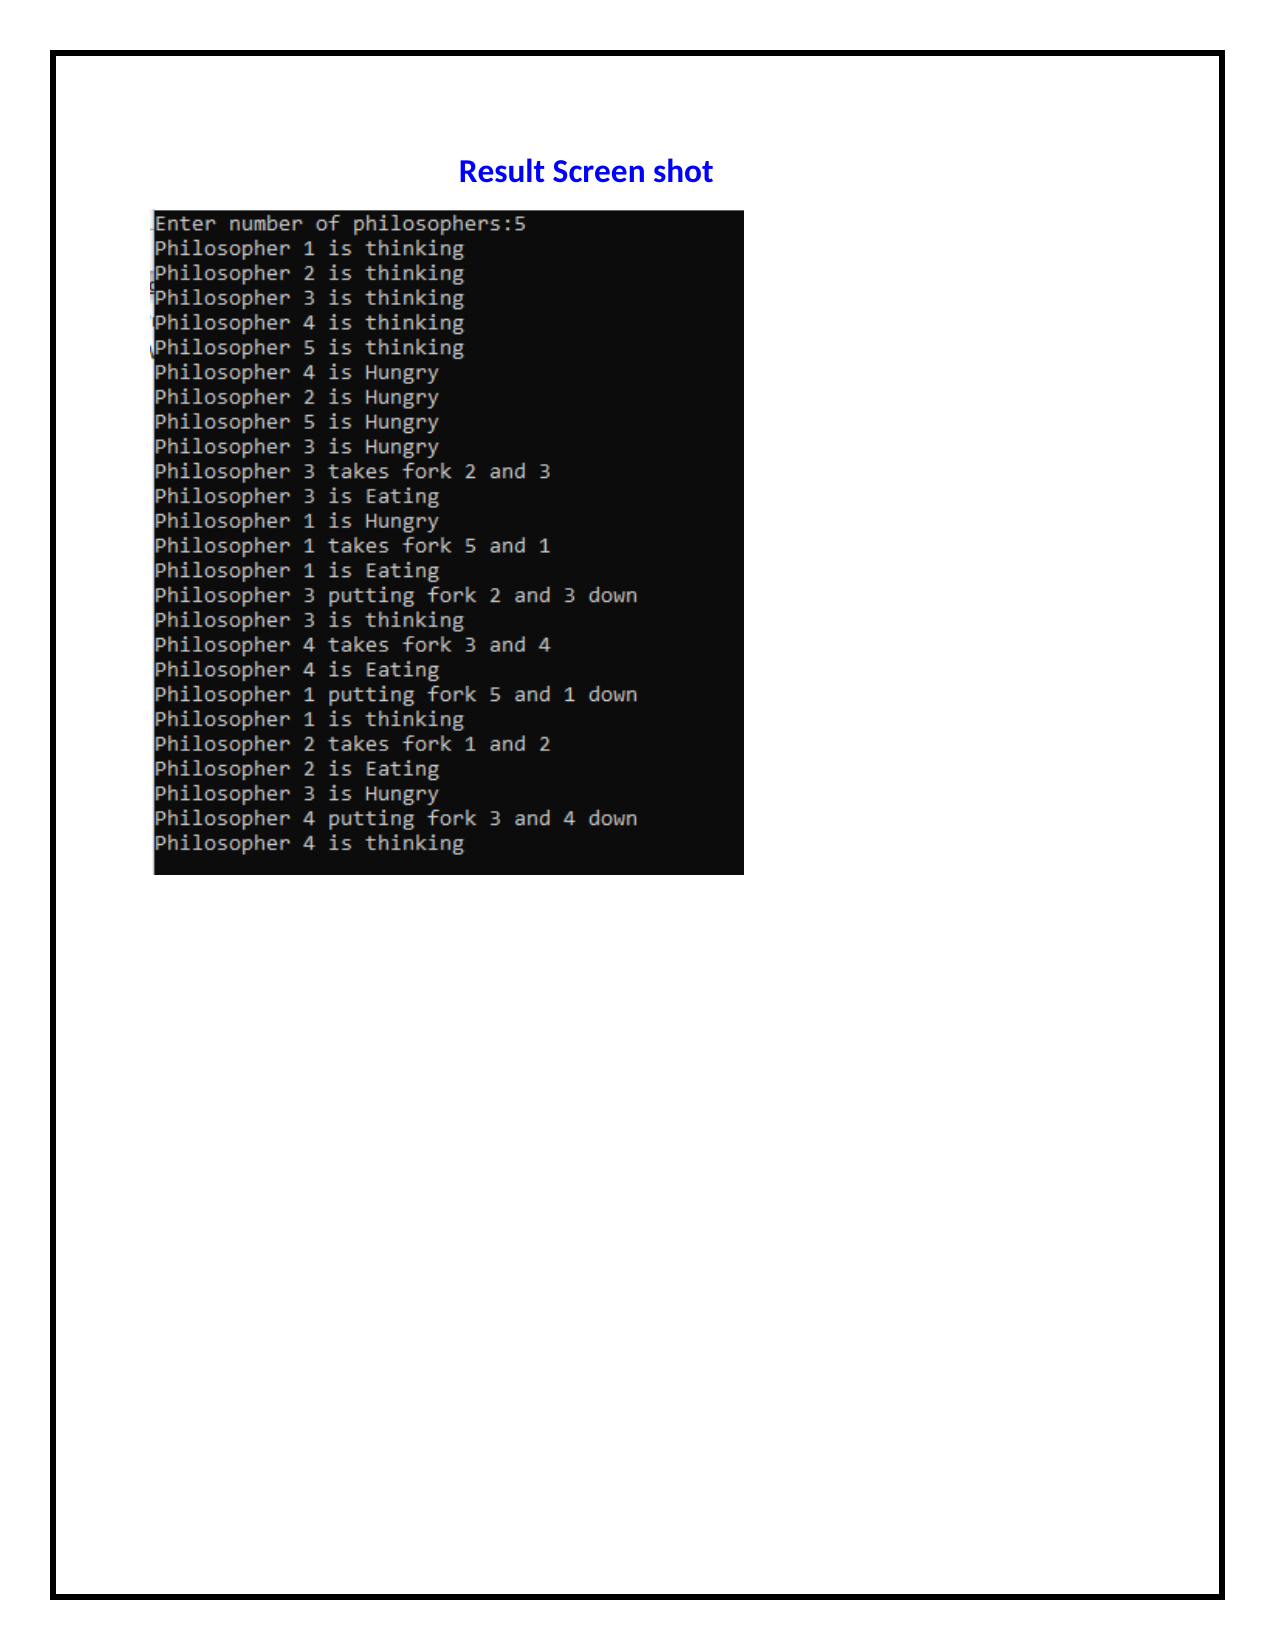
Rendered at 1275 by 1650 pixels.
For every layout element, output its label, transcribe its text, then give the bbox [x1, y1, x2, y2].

text Result Screen shot [150, 150, 1125, 191]
picture [150, 209, 744, 875]
